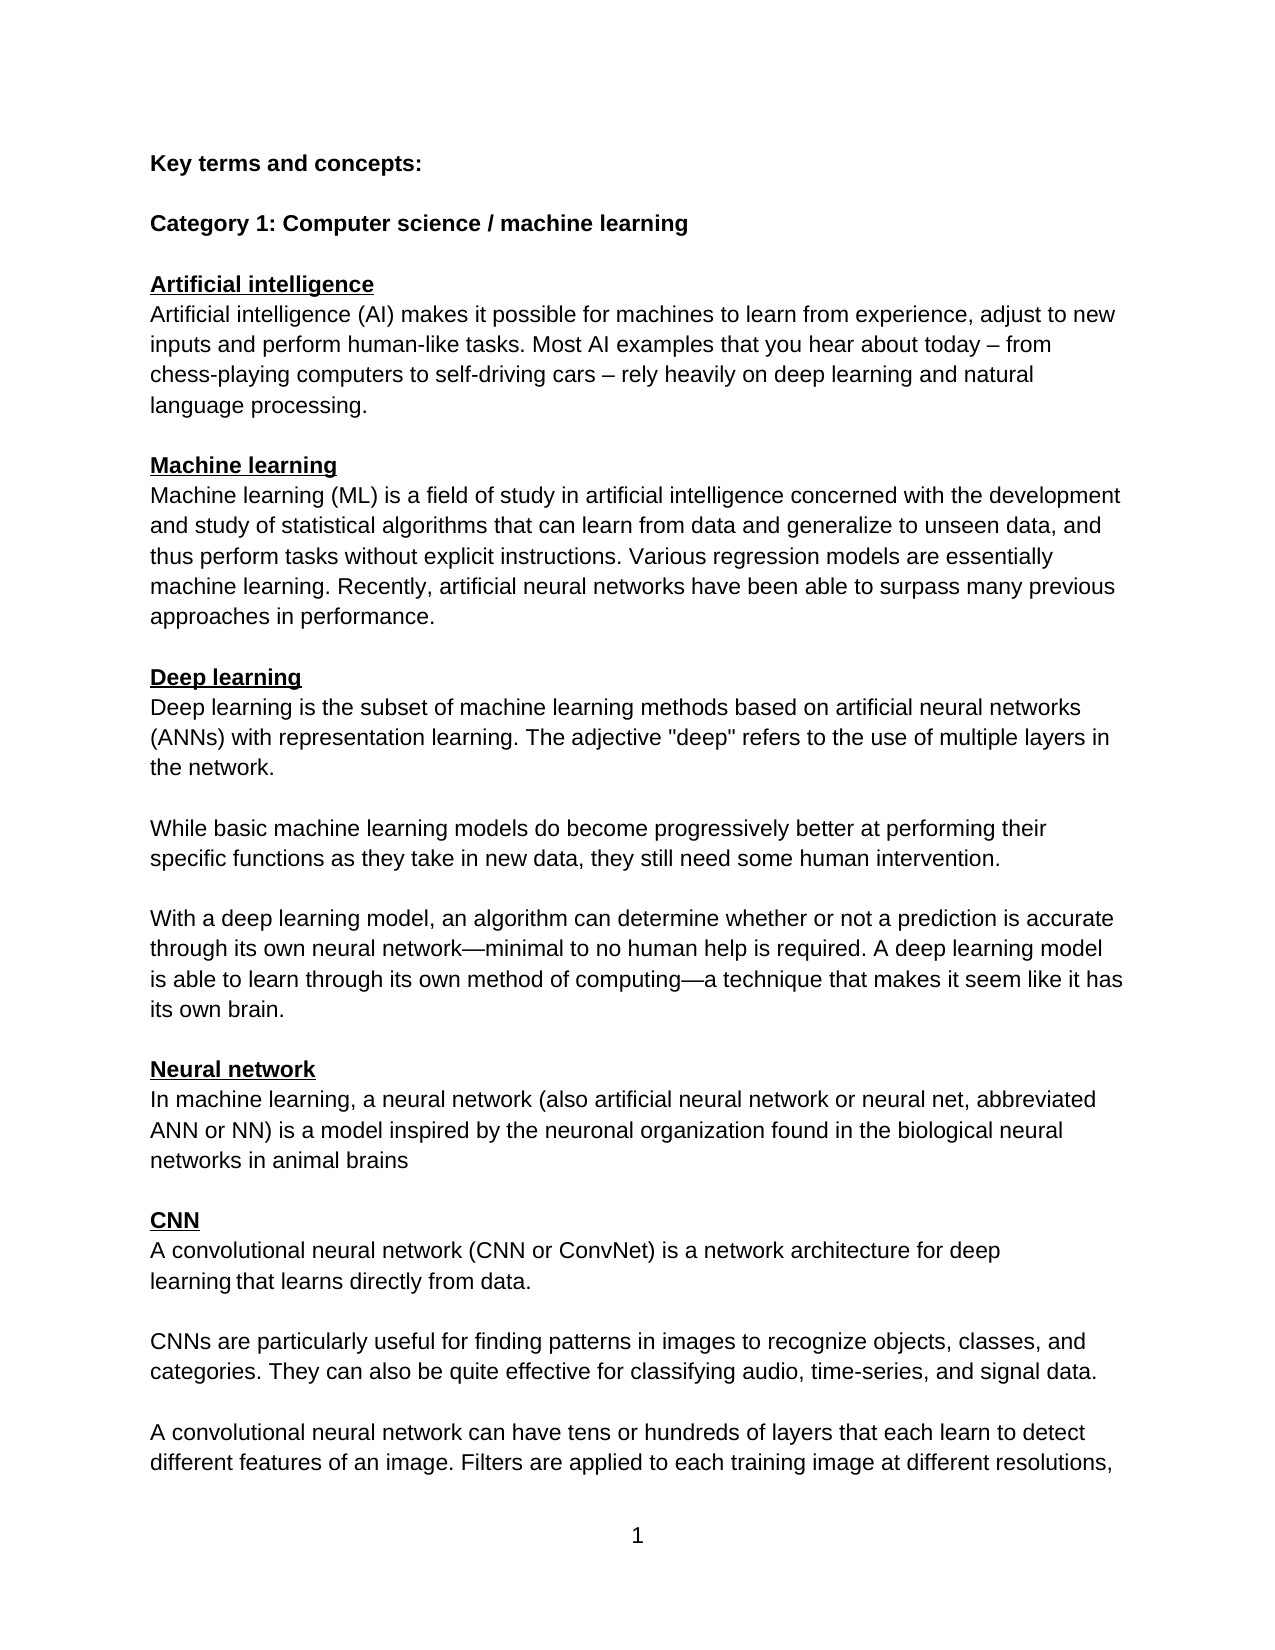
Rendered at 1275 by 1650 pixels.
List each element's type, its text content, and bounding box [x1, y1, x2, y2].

text Category 1: Computer science / machine learning [150, 210, 1125, 237]
text In machine learning, a neural network (also artificial neural network or neural net, abbreviated ANN or NN) is a model inspired by the neuronal organization found in the biological neural networks in animal brains [150, 1086, 1125, 1173]
text Deep learning is the subset of machine learning methods based on artificial neural networks (ANNs) with representation learning. The adjective "deep" refers to the use of multiple layers in the network. [150, 694, 1125, 781]
text While basic machine learning models do become progressively better at performing their specific functions as they take in new data, they still need some human intervention. [150, 814, 1125, 871]
text Machine learning [150, 452, 1125, 478]
text Key terms and concepts: [150, 150, 1125, 176]
text Artificial intelligence [150, 271, 1125, 297]
text CNNs are particularly useful for finding patterns in images to recognize objects, classes, and categories. They can also be quite effective for classifying audio, time-series, and signal data. [150, 1328, 1125, 1385]
text Deep learning [150, 663, 1125, 690]
text Neural network [150, 1056, 1125, 1083]
text Machine learning (ML) is a field of study in artificial intelligence concerned with the development and study of statistical algorithms that can learn from data and generalize to unseen data, and thus perform tasks without explicit instructions. Various regression models are essentially machine learning. Recently, artificial neural networks have been able to surpass many previous approaches in performance. [150, 482, 1125, 629]
text With a deep learning model, an algorithm can determine whether or not a prediction is accurate through its own neural network—minimal to no human help is required. A deep learning model is able to learn through its own method of computing—a technique that makes it seem like it has its own brain. [150, 905, 1125, 1022]
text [150, 1419, 1125, 1475]
text A convolutional neural network (CNN or ConvNet) is a network architecture for deep learning that learns directly from data. [150, 1237, 1125, 1294]
text CNN [150, 1207, 1125, 1234]
text Artificial intelligence (AI) makes it possible for machines to learn from experience, adjust to new inputs and perform human-like tasks. Most AI examples that you hear about today – from chess-playing computers to self-driving cars – rely heavily on deep learning and natural language processing. [150, 301, 1125, 418]
